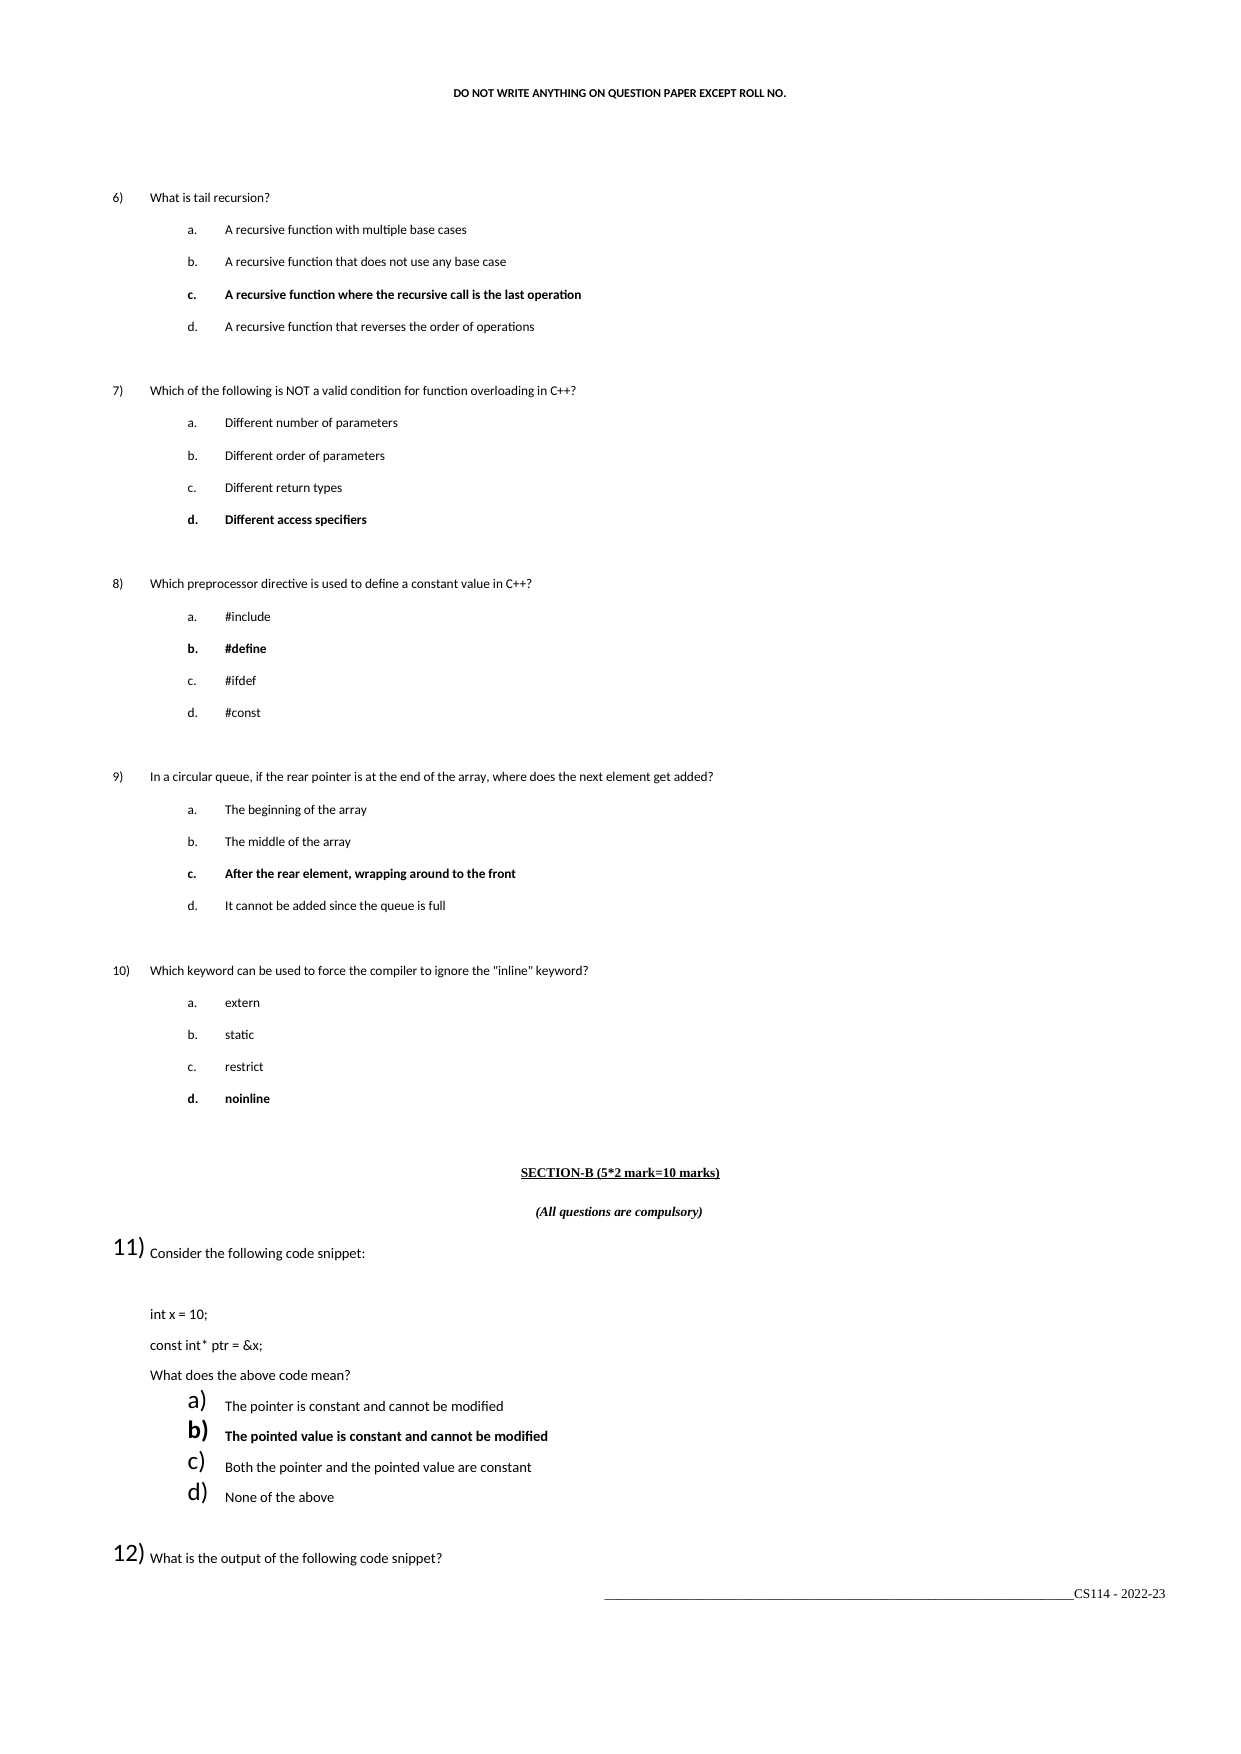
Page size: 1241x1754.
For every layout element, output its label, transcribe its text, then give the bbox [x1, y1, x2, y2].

list The beginning of the array [187, 789, 1165, 817]
list Different order of parameters [187, 435, 1165, 463]
list #include [187, 596, 1165, 624]
list None of the above [187, 1476, 1165, 1506]
list extern [187, 982, 1165, 1010]
list Both the pointer and the pointed value are constant [187, 1445, 1165, 1476]
list #ifdef [187, 661, 1165, 688]
list What does the above code mean? [150, 1354, 1165, 1384]
list Different return types [187, 467, 1165, 495]
list #const [187, 693, 1165, 721]
list Which of the following is NOT a valid condition for function overloading in C++? [112, 371, 1165, 399]
list A recursive function where the recursive call is the last operation [187, 274, 1165, 302]
list Different access specifiers [187, 499, 1165, 528]
text SECTION-B (5*2 mark=10 marks) [75, 1154, 1165, 1180]
list The middle of the array [187, 821, 1165, 849]
list A recursive function with multiple base cases [187, 210, 1165, 238]
list The pointer is constant and cannot be modified [187, 1384, 1165, 1415]
list The pointed value is constant and cannot be modified [187, 1415, 1165, 1445]
list A recursive function that reverses the order of operations [187, 306, 1165, 334]
list Which keyword can be used to force the compiler to ignore the "inline" keyword? [112, 950, 1165, 978]
list What is tail recursion? [112, 178, 1165, 206]
list int x = 10; [150, 1293, 1165, 1323]
list static [187, 1014, 1165, 1043]
list #define [187, 628, 1165, 656]
list Which preprocessor directive is used to define a constant value in C++? [112, 564, 1165, 592]
list Consider the following code snippet: [112, 1232, 1165, 1262]
list noinline [187, 1079, 1165, 1107]
list Different number of parameters [187, 403, 1165, 431]
list In a circular queue, if the rear pointer is at the end of the array, where does the next element get added? [112, 757, 1165, 785]
list After the rear element, wrapping around to the front [187, 854, 1165, 882]
text (All questions are compulsory) [75, 1193, 1165, 1219]
list restrict [187, 1047, 1165, 1075]
list It cannot be added since the queue is full [187, 886, 1165, 914]
list A recursive function that does not use any base case [187, 242, 1165, 270]
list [112, 1537, 1165, 1567]
list const int* ptr = &x; [150, 1323, 1165, 1354]
